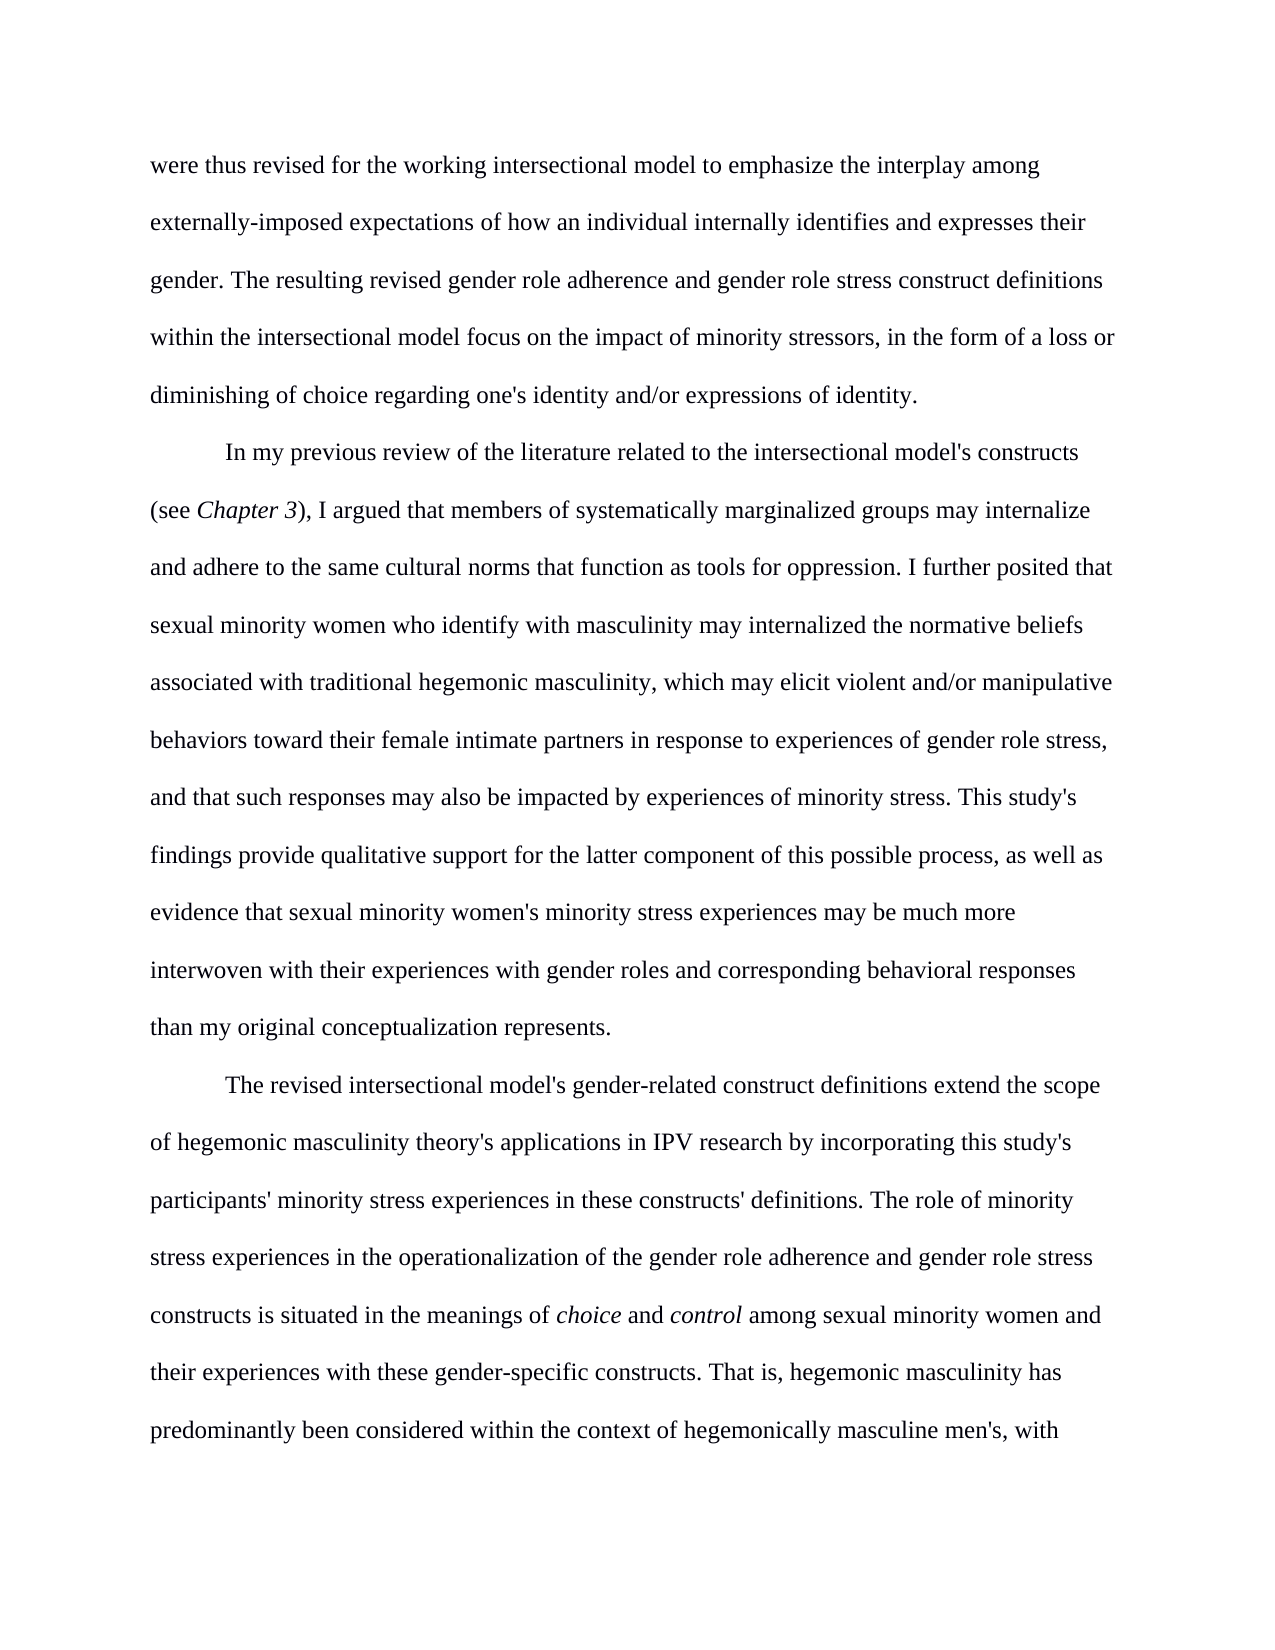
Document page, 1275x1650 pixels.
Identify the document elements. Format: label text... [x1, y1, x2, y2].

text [150, 150, 1125, 409]
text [150, 1070, 1125, 1444]
text In my previous review of the literature related to the intersectional model's constructs (see Chapter 3), I argued that members of systematically marginalized groups may internalize and adhere to the same cultural norms that function as tools for oppression. I further posited that sexual minority women who identify with masculinity may internalized the normative beliefs associated with traditional hegemonic masculinity, which may elicit violent and/or manipulative behaviors toward their female intimate partners in response to experiences of gender role stress, and that such responses may also be impacted by experiences of minority stress. This study's findings provide qualitative support for the latter component of this possible process, as well as evidence that sexual minority women's minority stress experiences may be much more interwoven with their experiences with gender roles and corresponding behavioral responses than my original conceptualization represents. [150, 437, 1125, 1041]
